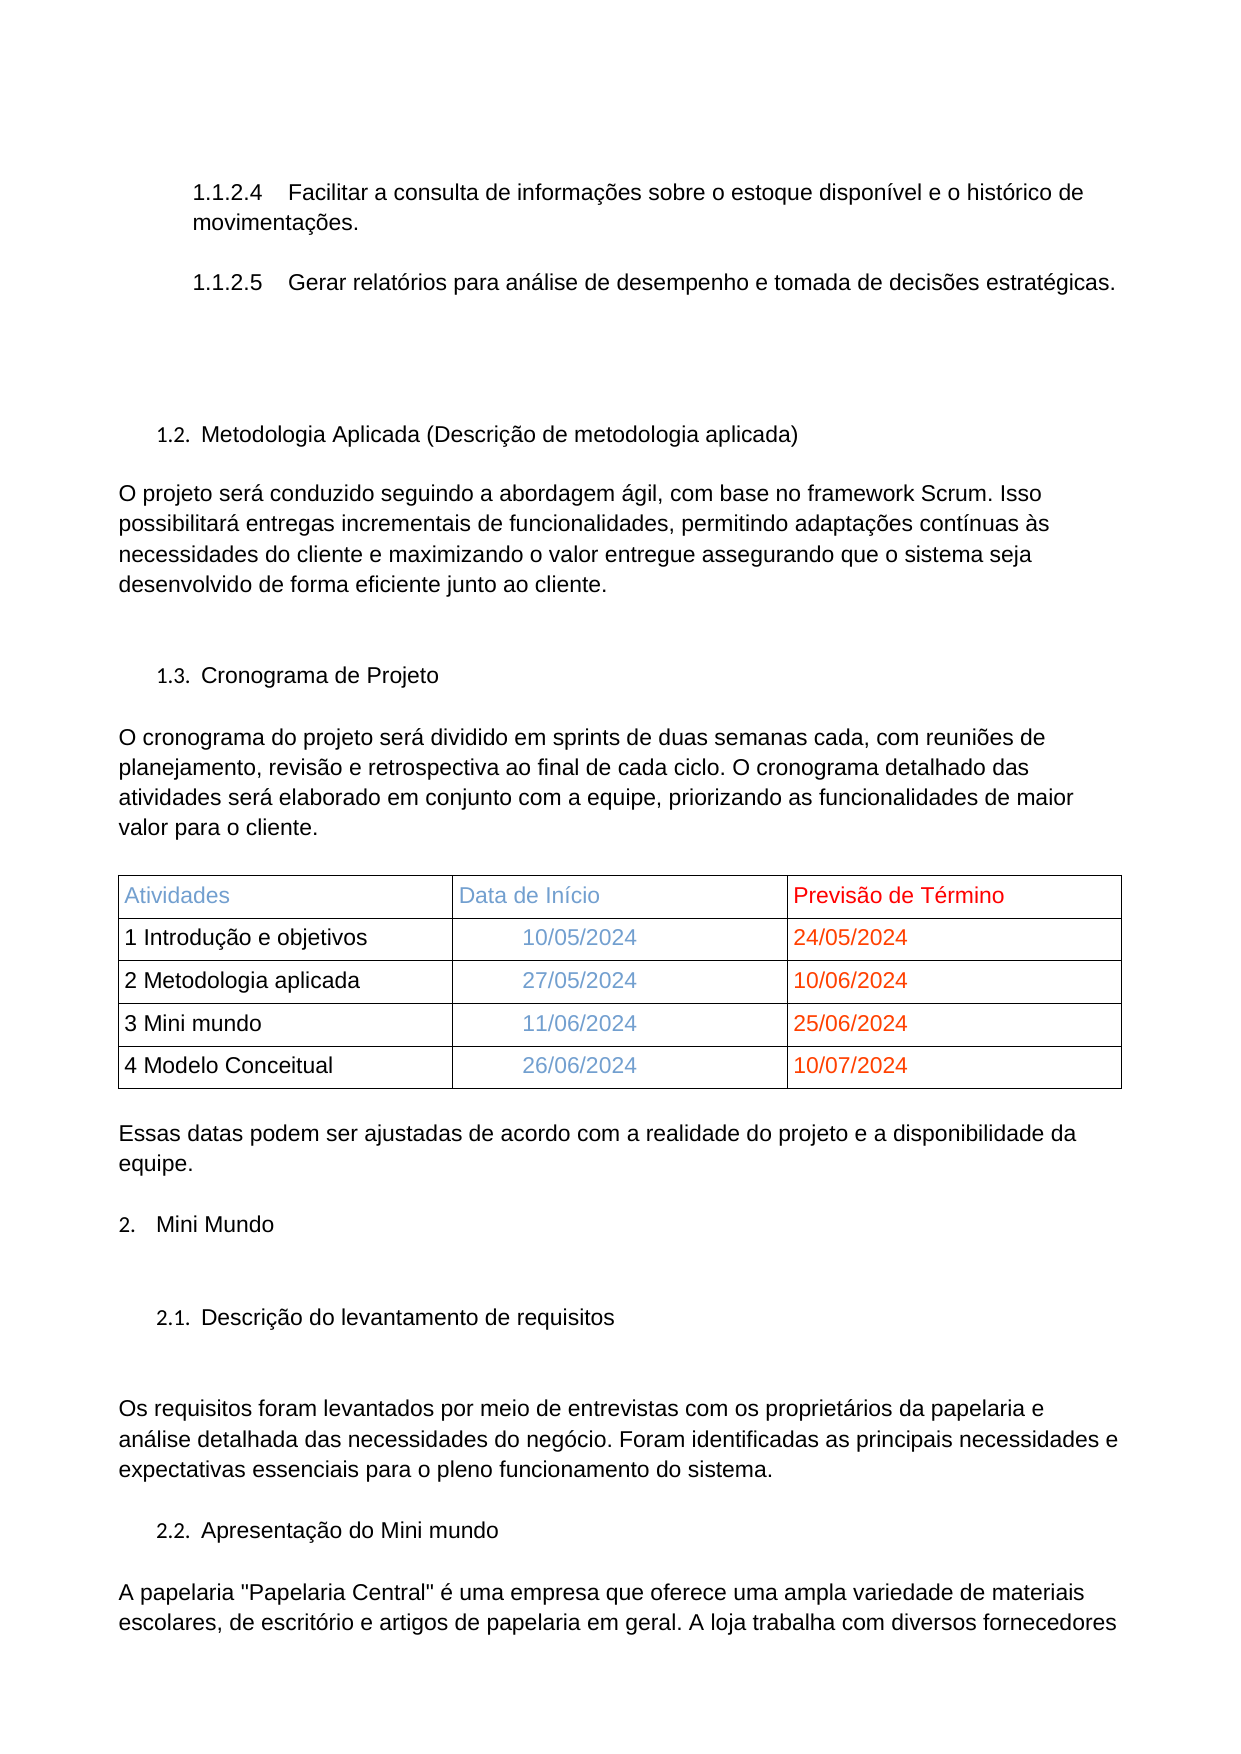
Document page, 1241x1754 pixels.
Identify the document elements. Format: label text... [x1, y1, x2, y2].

list Descrição do levantamento de requisitos [156, 1303, 1122, 1331]
text Essas datas podem ser ajustadas de acordo com a realidade do projeto e a disponibilidade da equipe. [118, 1119, 1122, 1176]
text Os requisitos foram levantados por meio de entrevistas com os proprietários da papelaria e análise detalhada das necessidades do negócio. Foram identificadas as principais necessidades e [118, 1395, 1122, 1452]
text O projeto será conduzido seguindo a abordagem ágil, com base no framework Scrum. Isso possibilitará entregas incrementais de funcionalidades, permitindo adaptações contínuas às necessidades do cliente e maximizando o valor entregue assegurando que o sistema seja desenvolvido de forma eficiente junto ao cliente. [118, 480, 1122, 597]
table_cell 2 Metodologia aplicada [119, 961, 452, 1003]
table_cell 25/06/2024 [788, 1004, 1121, 1046]
table_header Atividades [119, 876, 452, 917]
table_header Data de Início [453, 876, 787, 917]
table_cell 3 Mini mundo [119, 1004, 452, 1046]
list Metodologia Aplicada (Descrição de metodologia aplicada) [156, 420, 1122, 448]
list Cronograma de Projeto [156, 661, 1122, 689]
table_cell 11/06/2024 [453, 1004, 787, 1046]
table_cell 24/05/2024 [788, 919, 1121, 960]
table_cell 10/07/2024 [788, 1047, 1121, 1088]
list Mini Mundo [118, 1210, 1122, 1238]
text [118, 1579, 1122, 1635]
table_cell 10/06/2024 [788, 961, 1121, 1003]
list 1.1.2.4 Facilitar a consulta de informações sobre o estoque disponível e o histórico de movimentações. [192, 179, 1122, 235]
table_cell 1 Introdução e objetivos [119, 919, 452, 960]
text expectativas essenciais para o pleno funcionamento do sistema. [118, 1456, 1122, 1482]
text O cronograma do projeto será dividido em sprints de duas semanas cada, com reuniões de planejamento, revisão e retrospectiva ao final de cada ciclo. O cronograma detalhado das atividades será elaborado em conjunto com a equipe, priorizando as funcionalidades de maior valor para o cliente. [118, 724, 1122, 841]
table_cell 4 Modelo Conceitual [119, 1047, 452, 1088]
table_cell 26/06/2024 [453, 1047, 787, 1088]
table_cell 27/05/2024 [453, 961, 787, 1003]
list Apresentação do Mini mundo [156, 1516, 1122, 1544]
table_cell 10/05/2024 [453, 919, 787, 960]
list 1.1.2.5 Gerar relatórios para análise de desempenho e tomada de decisões estratégicas. [192, 269, 1122, 296]
table_header Previsão de Término [788, 876, 1121, 917]
